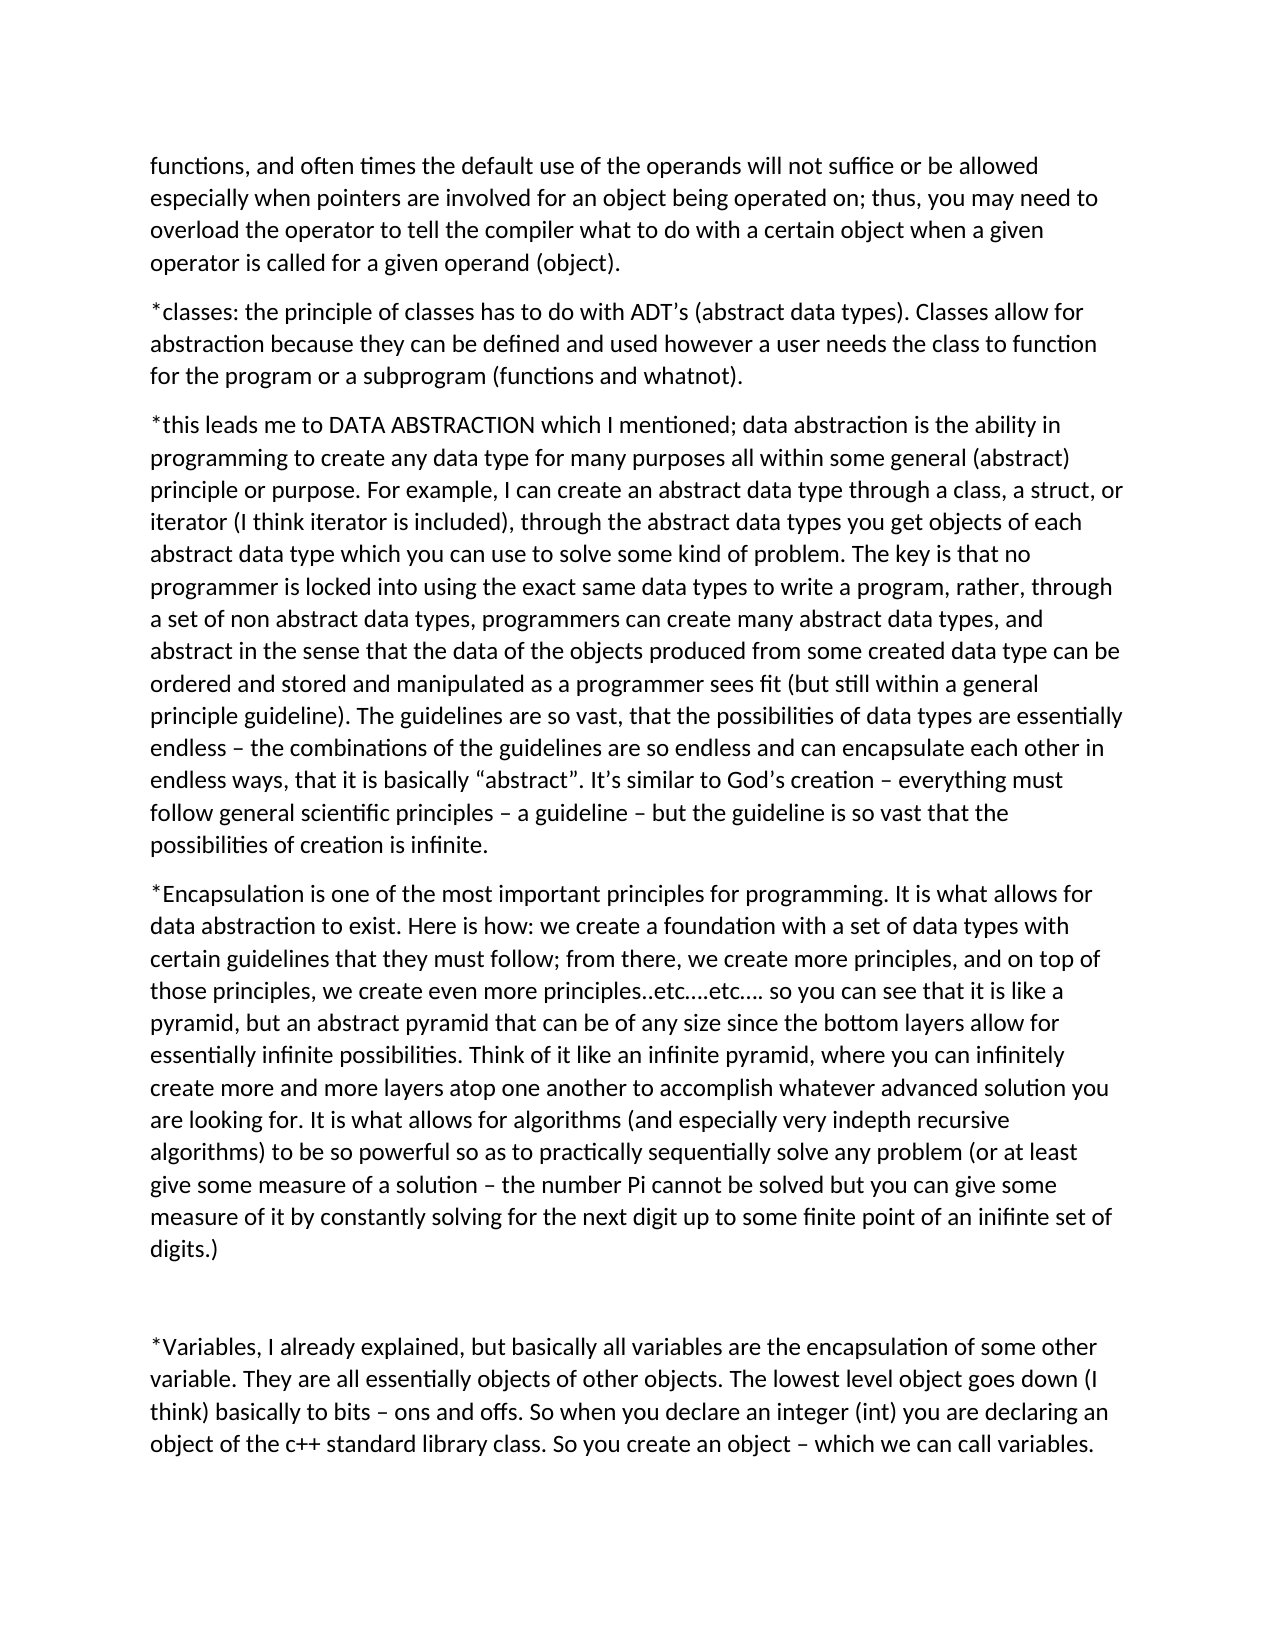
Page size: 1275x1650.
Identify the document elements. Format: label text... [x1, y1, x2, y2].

text *Variables, I already explained, but basically all variables are the encapsulation of some other variable. They are all essentially objects of other objects. The lowest level object goes down (I think) basically to bits – ons and offs. So when you declare an integer (int) you are declaring an object of the c++ standard library class. So you create an object – which we can call variables. [150, 1331, 1125, 1459]
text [150, 150, 1125, 277]
text *this leads me to DATA ABSTRACTION which I mentioned; data abstraction is the ability in programming to create any data type for many purposes all within some general (abstract) principle or purpose. For example, I can create an abstract data type through a class, a struct, or iterator (I think iterator is included), through the abstract data types you get objects of each abstract data type which you can use to solve some kind of problem. The key is that no programmer is locked into using the exact same data types to write a program, rather, through a set of non abstract data types, programmers can create many abstract data types, and abstract in the sense that the data of the objects produced from some created data type can be ordered and stored and manipulated as a programmer sees fit (but still within a general principle guideline). The guidelines are so vast, that the possibilities of data types are essentially endless – the combinations of the guidelines are so endless and can encapsulate each other in endless ways, that it is basically “abstract”. It’s similar to God’s creation – everything must follow general scientific principles – a guideline – but the guideline is so vast that the possibilities of creation is infinite. [150, 409, 1125, 860]
text *classes: the principle of classes has to do with ADT’s (abstract data types). Classes allow for abstraction because they can be defined and used however a user needs the class to function for the program or a subprogram (functions and whatnot). [150, 296, 1125, 391]
text *Encapsulation is one of the most important principles for programming. It is what allows for data abstraction to exist. Here is how: we create a foundation with a set of data types with certain guidelines that they must follow; from there, we create more principles, and on top of those principles, we create even more principles..etc….etc…. so you can see that it is like a pyramid, but an abstract pyramid that can be of any size since the bottom layers allow for essentially infinite possibilities. Think of it like an infinite pyramid, where you can infinitely create more and more layers atop one another to accomplish whatever advanced solution you are looking for. It is what allows for algorithms (and especially very indepth recursive algorithms) to be so powerful so as to practically sequentially solve any problem (or at least give some measure of a solution – the number Pi cannot be solved but you can give some measure of it by constantly solving for the next digit up to some finite point of an inifinte set of digits.) [150, 878, 1125, 1264]
